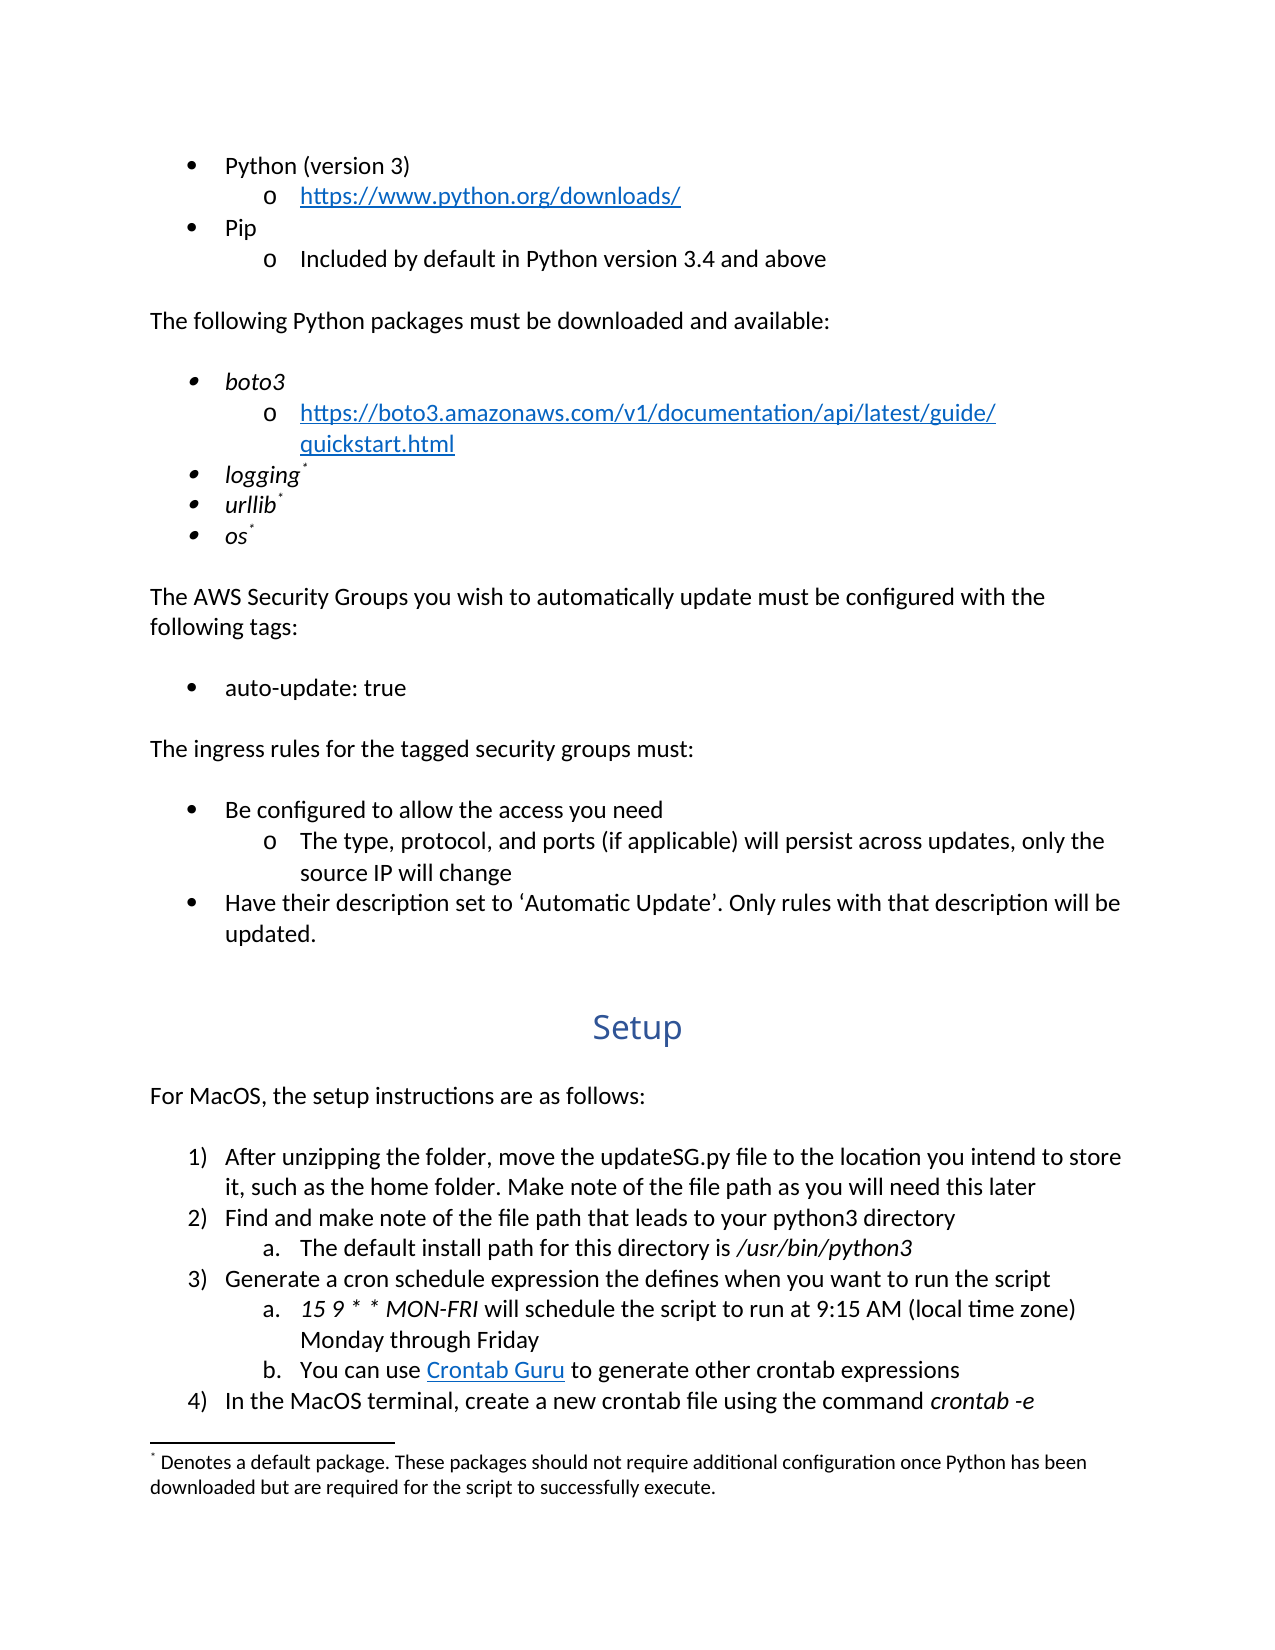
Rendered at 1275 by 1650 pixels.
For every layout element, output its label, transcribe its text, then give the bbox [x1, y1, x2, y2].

text The AWS Security Groups you wish to automatically update must be configured with the following tags: [150, 581, 1125, 642]
list auto-update: true [187, 673, 1125, 703]
list os* [187, 520, 1125, 551]
list Included by default in Python version 3.4 and above [262, 243, 1125, 274]
list boto3 [187, 366, 1125, 397]
list urllib* [187, 489, 1125, 520]
text The following Python packages must be downloaded and available: [150, 305, 1125, 336]
list Find and make note of the file path that leads to your python3 directory [187, 1202, 1125, 1233]
list In the MacOS terminal, create a new crontab file using the command crontab -e [187, 1385, 1125, 1416]
list logging [187, 459, 1125, 489]
list The default install path for this directory is /usr/bin/python3 [262, 1233, 1125, 1263]
list 15 9 * * MON-FRI will schedule the script to run at 9:15 AM (local time zone) Monday through Friday [262, 1294, 1125, 1355]
list https://www.python.org/downloads/ [262, 181, 1125, 212]
list Be configured to allow the access you need [187, 795, 1125, 825]
text For MacOS, the setup instructions are as follows: [150, 1080, 1125, 1111]
list Have their description set to ‘Automatic Update’. Only rules with that description will be updated. [187, 887, 1125, 948]
list Generate a cron schedule expression the defines when you want to run the script [187, 1263, 1125, 1294]
list https://boto3.amazonaws.com/v1/documentation/api/latest/guide/quickstart.html [262, 397, 1125, 459]
text The ingress rules for the tagged security groups must: [150, 734, 1125, 764]
list You can use Crontab Guru to generate other crontab expressions [262, 1355, 1125, 1385]
list The type, protocol, and ports (if applicable) will persist across updates, only the source IP will change [262, 825, 1125, 887]
list Pip [187, 212, 1125, 243]
subtitle Setup [150, 1004, 1125, 1049]
list Python (version 3) [187, 150, 1125, 181]
